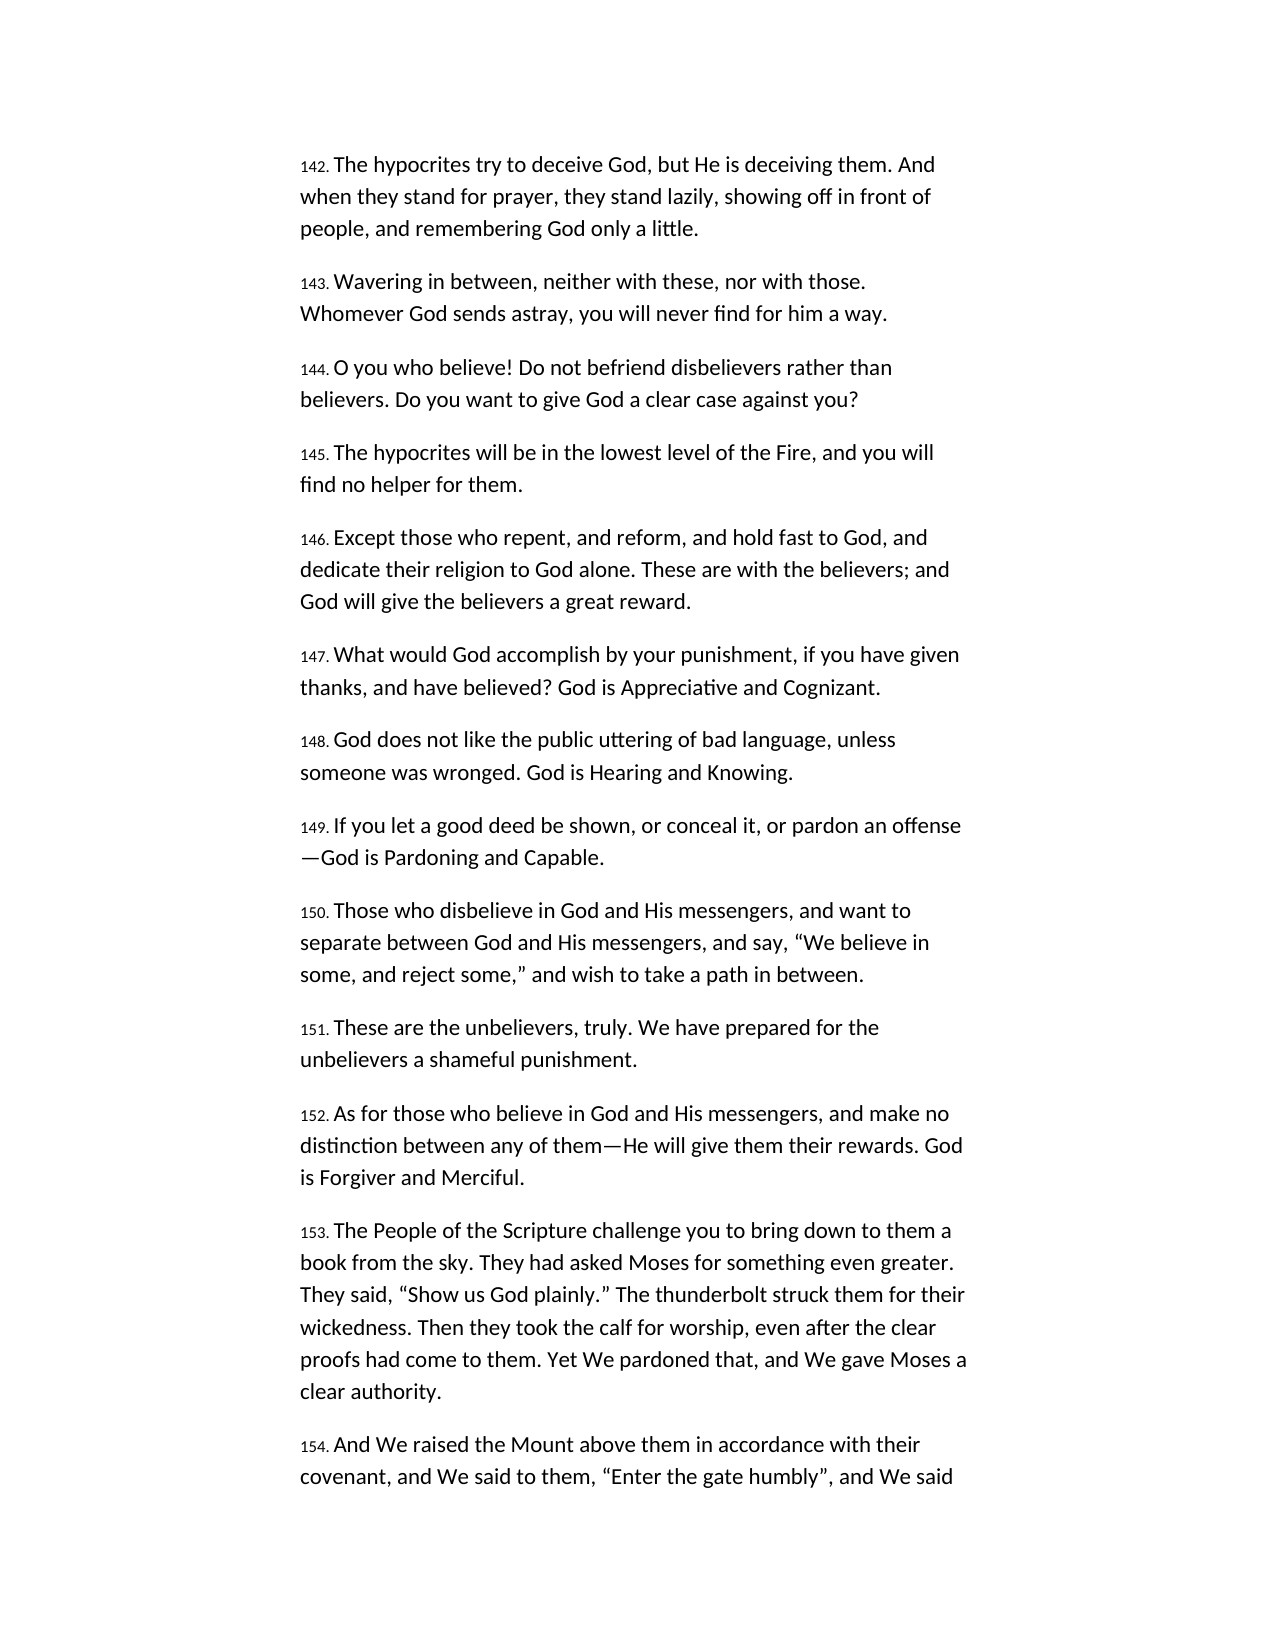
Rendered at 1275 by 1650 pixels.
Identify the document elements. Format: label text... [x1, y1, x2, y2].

text The hypocrites will be in the lowest level of the Fire, and you will find no helper for them. [300, 438, 975, 498]
text Those who disbelieve in God and His messengers, and want to separate between God and His messengers, and say, “We believe in some, and reject some,” and wish to take a path in between. [300, 896, 975, 988]
text The People of the Scripture challenge you to bring down to them a book from the sky. They had asked Moses for something even greater. They said, “Show us God plainly.” The thunderbolt struck them for their wickedness. Then they took the calf for worship, even after the clear proofs had come to them. Yet We pardoned that, and We gave Moses a clear authority. [300, 1216, 975, 1405]
text The hypocrites try to deceive God, but He is deceiving them. And when they stand for prayer, they stand lazily, showing off in front of people, and remembering God only a little. [300, 150, 975, 242]
text Wavering in between, neither with these, nor with those. Whomever God sends astray, you will never find for him a way. [300, 267, 975, 328]
text O you who believe! Do not befriend disbelievers rather than believers. Do you want to give God a clear case against you? [300, 353, 975, 413]
text As for those who believe in God and His messengers, and make no distinction between any of them—He will give them their rewards. God is Forgiver and Merciful. [300, 1099, 975, 1191]
text God does not like the public uttering of bad language, unless someone was wronged. God is Hearing and Knowing. [300, 726, 975, 786]
text What would God accomplish by your punishment, if you have given thanks, and have believed? God is Appreciative and Cognizant. [300, 640, 975, 701]
text These are the unbelievers, truly. We have prepared for the unbelievers a shameful punishment. [300, 1013, 975, 1074]
text Except those who repent, and reform, and hold fast to God, and dedicate their religion to God alone. These are with the believers; and God will give the believers a great reward. [300, 523, 975, 615]
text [300, 1430, 975, 1490]
text If you let a good deed be shown, or conceal it, or pardon an offense—God is Pardoning and Capable. [300, 811, 975, 871]
